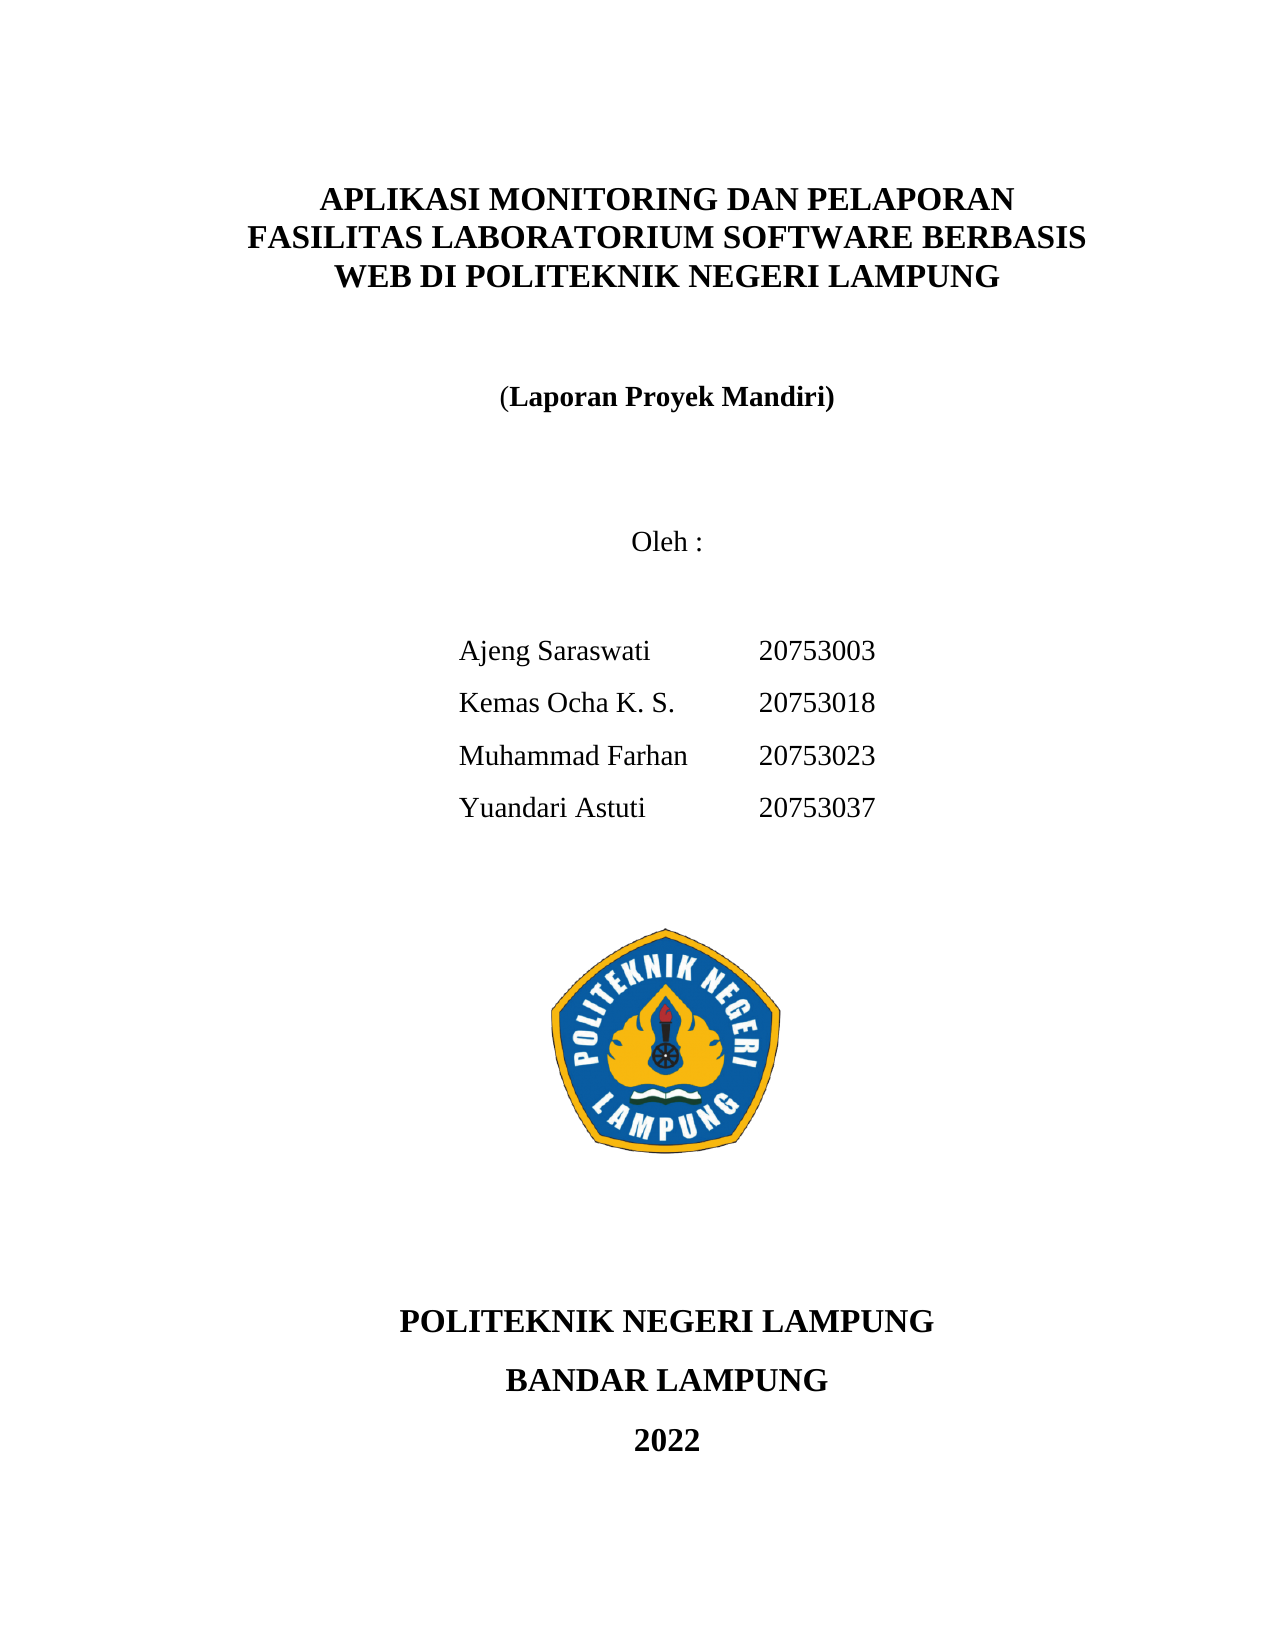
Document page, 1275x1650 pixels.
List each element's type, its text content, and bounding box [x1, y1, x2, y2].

text 2022 [236, 1420, 1098, 1458]
text Muhammad Farhan 20753023 [236, 738, 1098, 771]
text APLIKASI MONITORING DAN PELAPORAN FASILITAS LABORATORIUM SOFTWARE BERBASIS WEB DI POLITEKNIK NEGERI LAMPUNG [236, 179, 1098, 294]
text POLITEKNIK NEGERI LAMPUNG [236, 1301, 1098, 1339]
text Oleh : [236, 524, 1098, 558]
text Yuandari Astuti 20753037 [236, 790, 1098, 824]
text Ajeng Saraswati 20753003 [236, 633, 1098, 667]
picture [548, 928, 786, 1155]
text (Laporan Proyek Mandiri) [236, 379, 1098, 413]
text BANDAR LAMPUNG [236, 1360, 1098, 1399]
text Kemas Ocha K. S. 20753018 [236, 686, 1098, 719]
